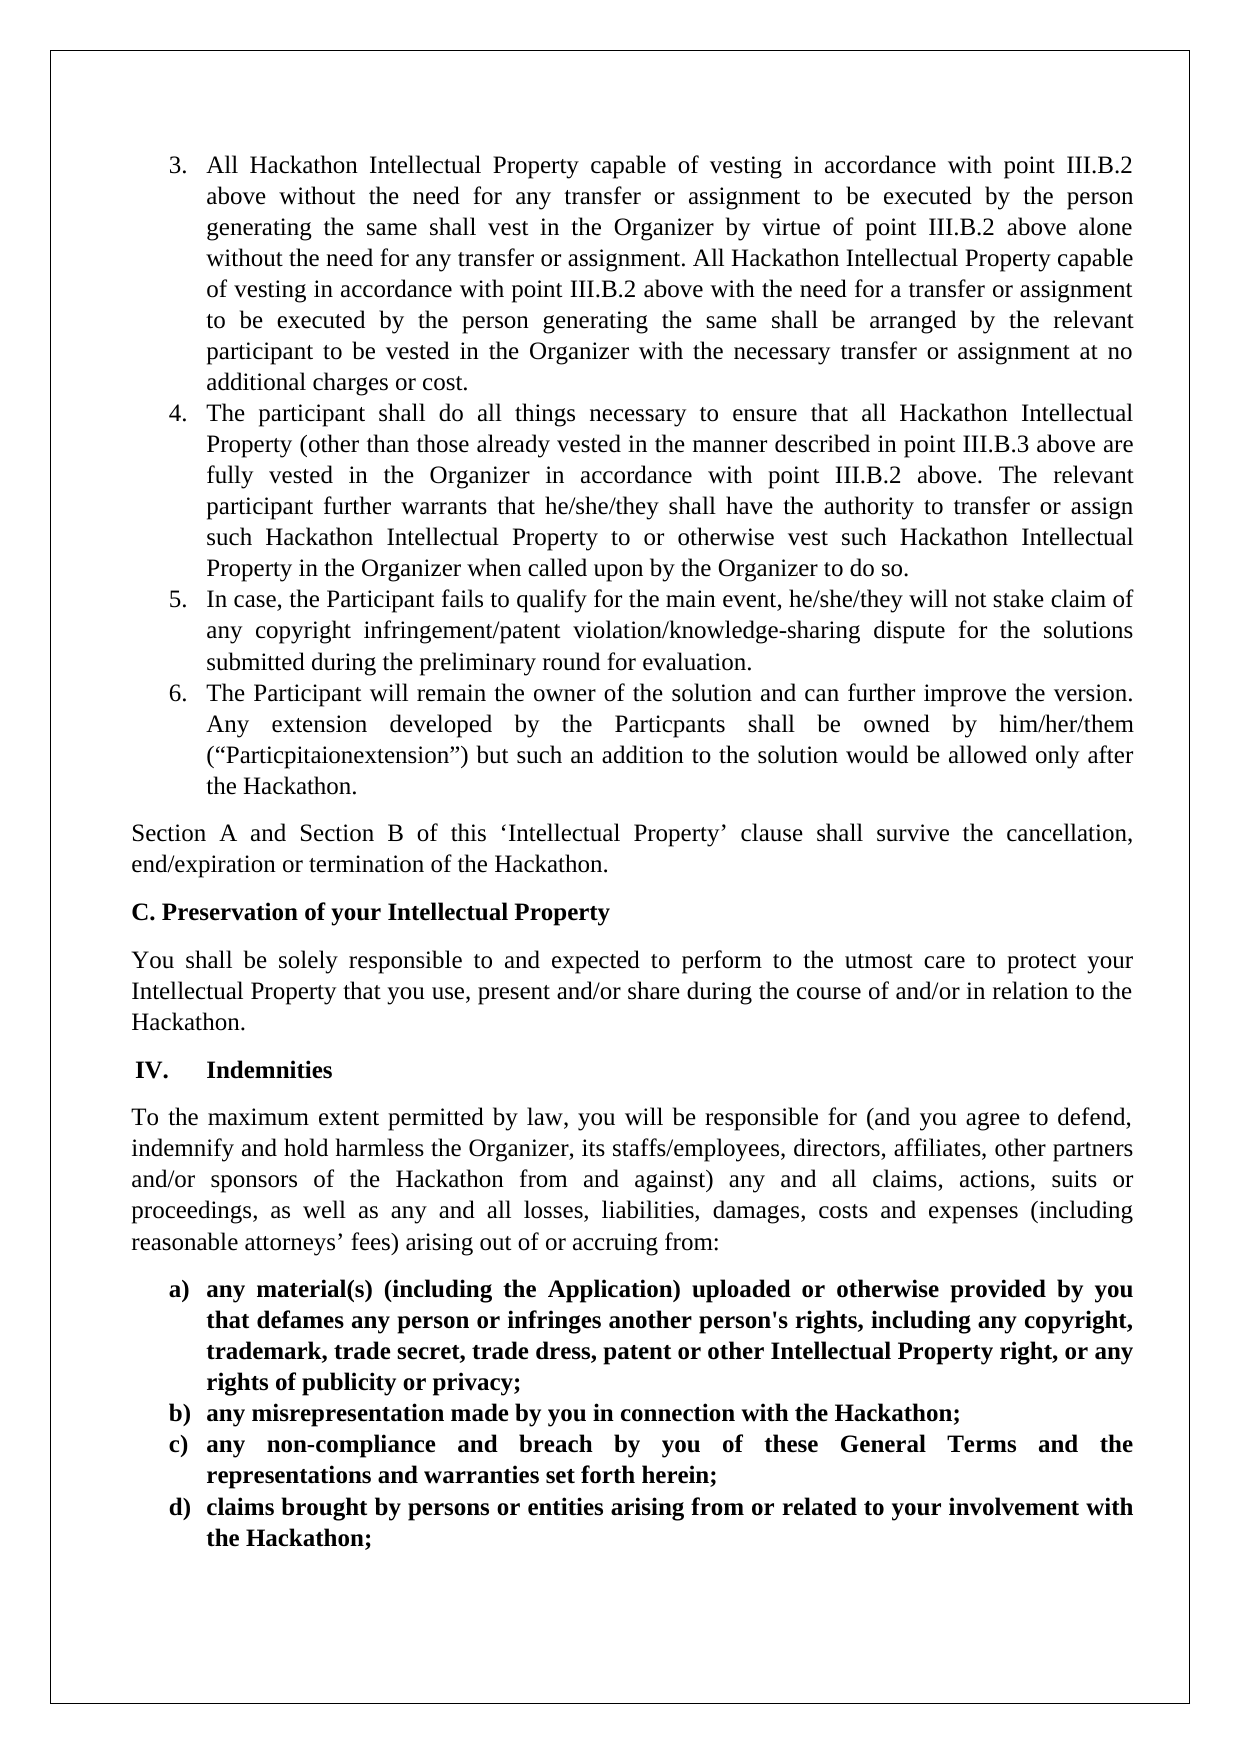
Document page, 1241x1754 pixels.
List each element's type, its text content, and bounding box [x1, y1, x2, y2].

list In case, the Participant fails to qualify for the main event, he/she/they will not stake claim of any copyright infringement/patent violation/knowledge-sharing dispute for the solutions submitted during the preliminary round for evaluation. [169, 584, 1134, 675]
list claims brought by persons or entities arising from or related to your involvement with the Hackathon; [169, 1492, 1134, 1551]
list The participant shall do all things necessary to ensure that all Hackathon Intellectual Property (other than those already vested in the manner described in point III.B.3 above are fully vested in the Organizer in accordance with point III.B.2 above. The relevant participant further warrants that he/she/they shall have the authority to transfer or assign such Hackathon Intellectual Property to or otherwise vest such Hackathon Intellectual Property in the Organizer when called upon by the Organizer to do so. [169, 398, 1134, 582]
list any misrepresentation made by you in connection with the Hackathon; [169, 1398, 1134, 1427]
list any non-compliance and breach by you of these General Terms and the representations and warranties set forth herein; [169, 1429, 1134, 1489]
text You shall be solely responsible to and expected to perform to the utmost care to protect your Intellectual Property that you use, present and/or share during the course of and/or in relation to the Hackathon. [131, 945, 1134, 1036]
list All Hackathon Intellectual Property capable of vesting in accordance with point III.B.2 above without the need for any transfer or assignment to be executed by the person generating the same shall vest in the Organizer by virtue of point III.B.2 above alone without the need for any transfer or assignment. All Hackathon Intellectual Property capable of vesting in accordance with point III.B.2 above with the need for a transfer or assignment to be executed by the person generating the same shall be arranged by the relevant participant to be vested in the Organizer with the necessary transfer or assignment at no additional charges or cost. [169, 150, 1134, 396]
list The Participant will remain the owner of the solution and can further improve the version. Any extension developed by the Particpants shall be owned by him/her/them (“Particpitaionextension”) but such an addition to the solution would be allowed only after the Hackathon. [169, 678, 1134, 799]
text C. Preservation of your Intellectual Property [131, 897, 1134, 926]
list Indemnities [169, 1055, 1134, 1083]
text Section A and Section B of this ‘Intellectual Property’ clause shall survive the cancellation, end/expiration or termination of the Hackathon. [131, 818, 1134, 878]
